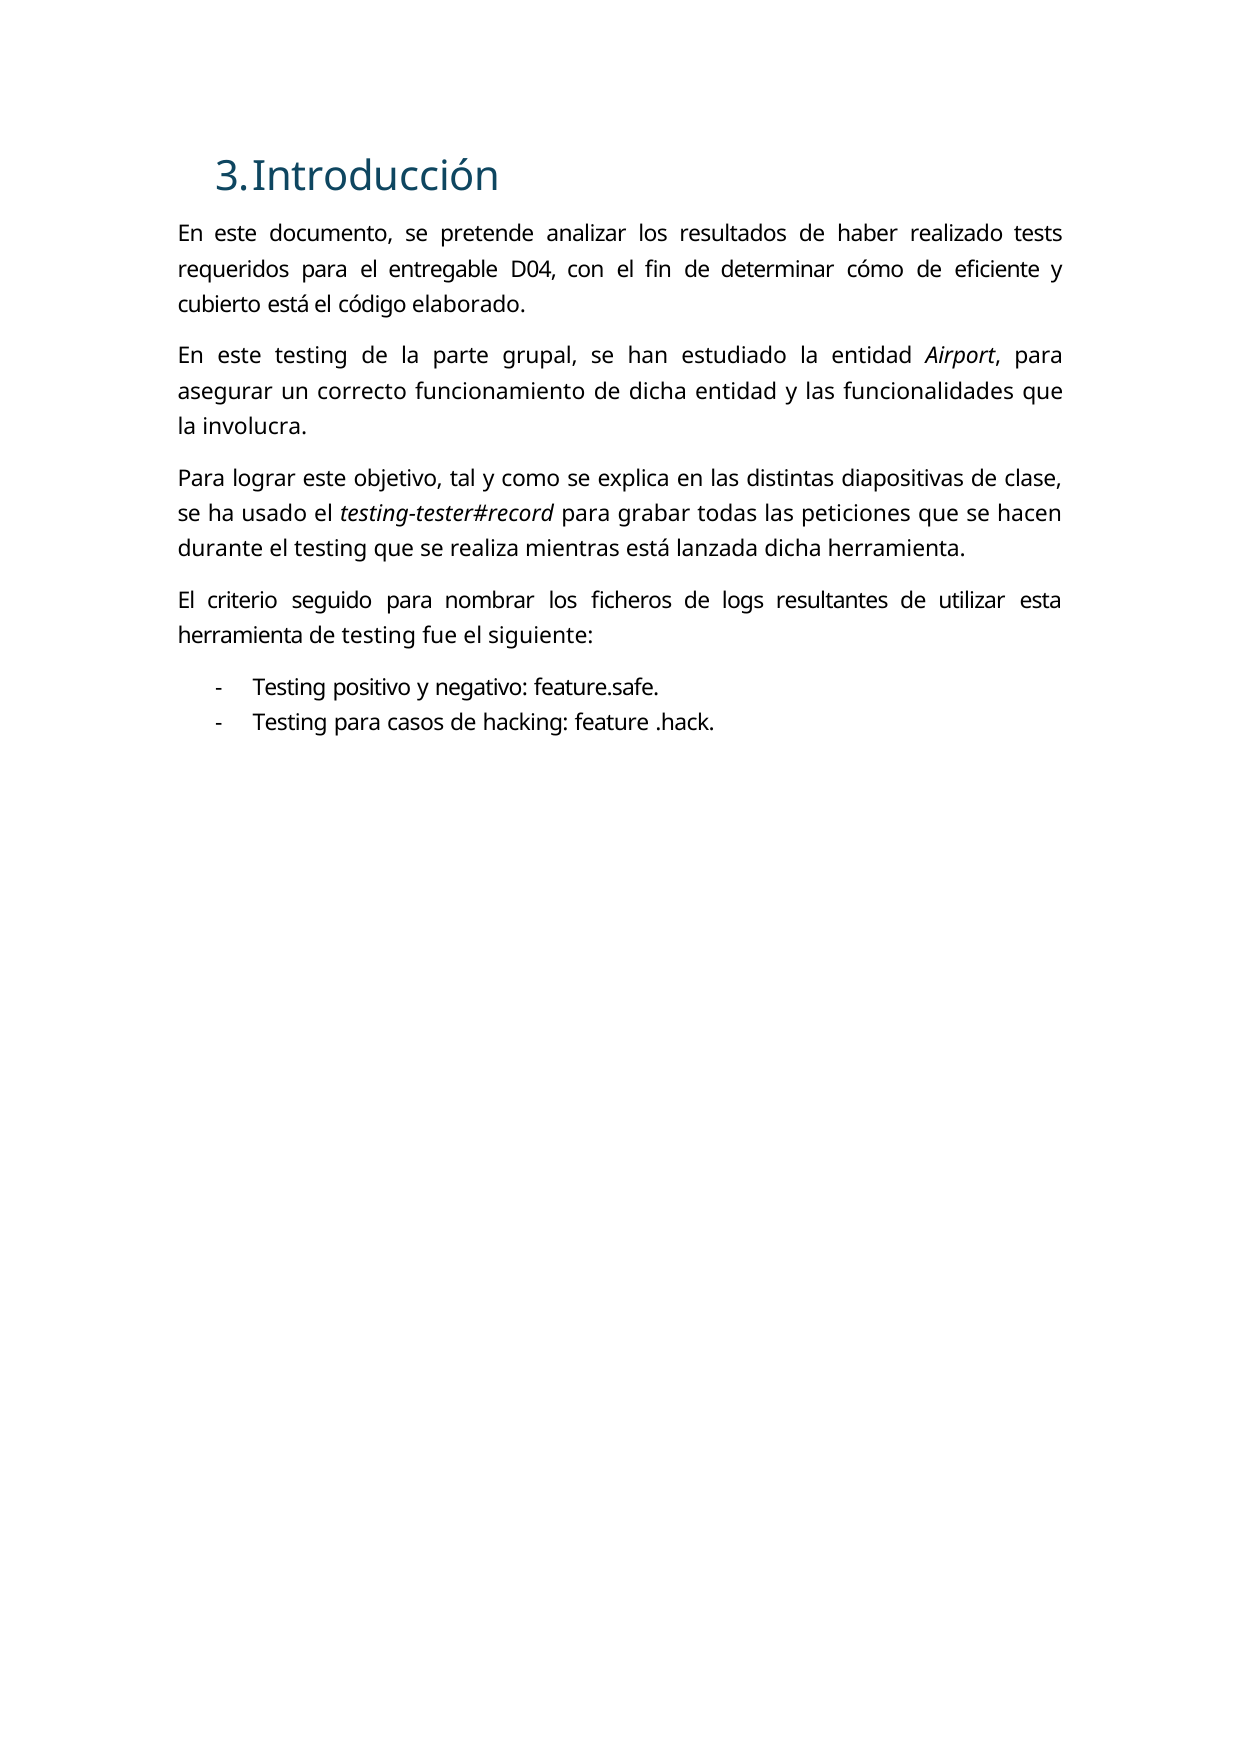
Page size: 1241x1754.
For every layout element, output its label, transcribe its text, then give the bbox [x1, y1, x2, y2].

text En este documento, se pretende analizar los resultados de haber realizado tests requeridos para el entregable D04, con el fin de determinar cómo de eficiente y cubierto está el código elaborado. [177, 217, 1063, 319]
text El criterio seguido para nombrar los ficheros de logs resultantes de utilizar esta herramienta de testing fue el siguiente: [177, 584, 1063, 650]
list Testing positivo y negativo: feature.safe. [215, 671, 1152, 702]
text En este testing de la parte grupal, se han estudiado la entidad Airport, para asegurar un correcto funcionamiento de dicha entidad y las funcionalidades que la involucra. [177, 339, 1063, 441]
text Para lograr este objetivo, tal y como se explica en las distintas diapositivas de clase, se ha usado el testing-tester#record para grabar todas las peticiones que se hacen durante el testing que se realiza mientras está lanzada dicha herramienta. [177, 462, 1063, 563]
subtitle Introducción [215, 146, 1152, 202]
list Testing para casos de hacking: feature .hack. [215, 706, 1152, 737]
